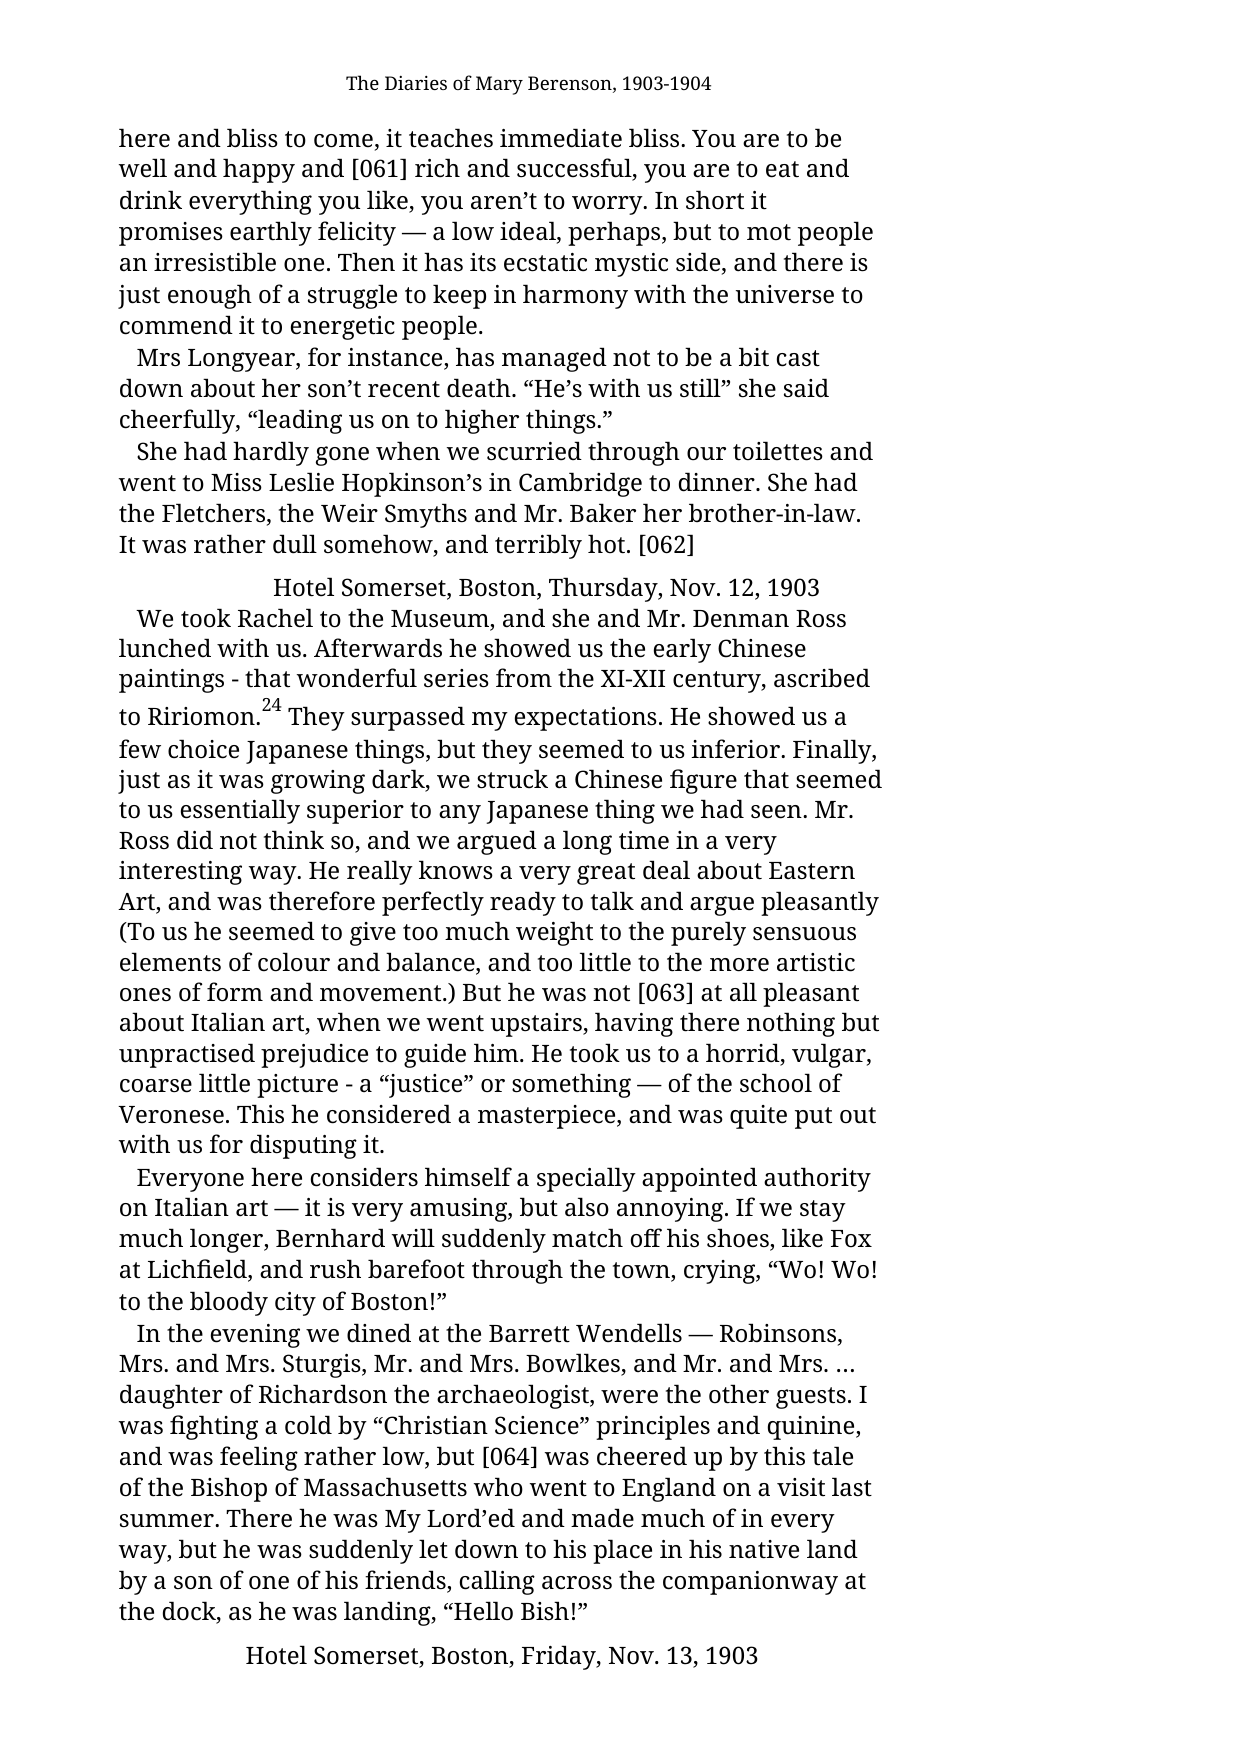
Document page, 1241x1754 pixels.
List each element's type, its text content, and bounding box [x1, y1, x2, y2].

text Hotel Somerset, Boston, Friday, Nov. 13, 1903 [119, 1639, 886, 1672]
text Everyone here considers himself a specially appointed authority on Italian art — it is very amusing, but also annoying. If we stay much longer, Bernhard will suddenly match off his shoes, like Fox at Lichfield, and rush barefoot through the town, crying, “Wo! Wo! to the bloody city of Boston!” [119, 1162, 886, 1317]
text In the evening we dined at the Barrett Wendells — Robinsons, Mrs. and Mrs. Sturgis, Mr. and Mrs. Bowlkes, and Mr. and Mrs. … daughter of Richardson the archaeologist, were the other guests. I was fighting a cold by “Christian Science” principles and quinine, and was feeling rather low, but [064] was cheered up by this tale of the Bishop of Massachusetts who went to England on a visit last summer. There he was My Lord’ed and made much of in every way, but he was suddenly let down to his place in his native land by a son of one of his friends, calling across the companionway at the dock, as he was landing, “Hello Bish!” [119, 1317, 873, 1628]
text Mrs Longyear, for instance, has managed not to be a bit cast down about her son’t recent death. “He’s with us still” she said cheerfully, “leading us on to higher things.” [119, 342, 875, 436]
text here and bliss to come, it teaches immediate bliss. You are to be well and happy and [061] rich and successful, you are to eat and drink everything you like, you aren’t to worry. In short it promises earthly felicity — a low ideal, perhaps, but to mot people an irresistible one. Then it has its ecstatic mystic side, and there is just enough of a struggle to keep in harmony with the universe to commend it to energetic people. [119, 122, 875, 342]
text She had hardly gone when we scurried through our toilettes and went to Miss Leslie Hopkinson’s in Cambridge to dinner. She had the Fletchers, the Weir Smyths and Mr. Baker her brother-in-law. It was rather dull somehow, and terribly hot. [062] [119, 436, 875, 560]
text The Diaries of Mary Berenson, 1903-1904 [346, 70, 1090, 96]
text We took Rachel to the Museum, and she and Mr. Denman Ross lunched with us. Afterwards he showed us the early Chinese paintings - that wonderful series from the XI-XII century, ascribed to Ririomon.24 They surpassed my expectations. He showed us a few choice Japanese things, but they seemed to us inferior. Finally, just as it was growing dark, we struck a Chinese figure that seemed to us essentially superior to any Japanese thing we had seen. Mr. Ross did not think so, and we argued a long time in a very interesting way. He really knows a very great deal about Eastern Art, and was therefore perfectly ready to talk and argue pleasantly (To us he seemed to give too much weight to the purely sensuous elements of colour and balance, and too little to the more artistic ones of form and movement.) But he was not [063] at all pleasant about Italian art, when we went upstairs, having there nothing but unpractised prejudice to guide him. He took us to a horrid, vulgar, coarse little picture - a “justice” or something — of the school of Veronese. This he considered a masterpiece, and was quite put out with us for disputing it. [119, 604, 883, 1160]
text Hotel Somerset, Boston, Thursday, Nov. 12, 1903 [273, 571, 1090, 604]
